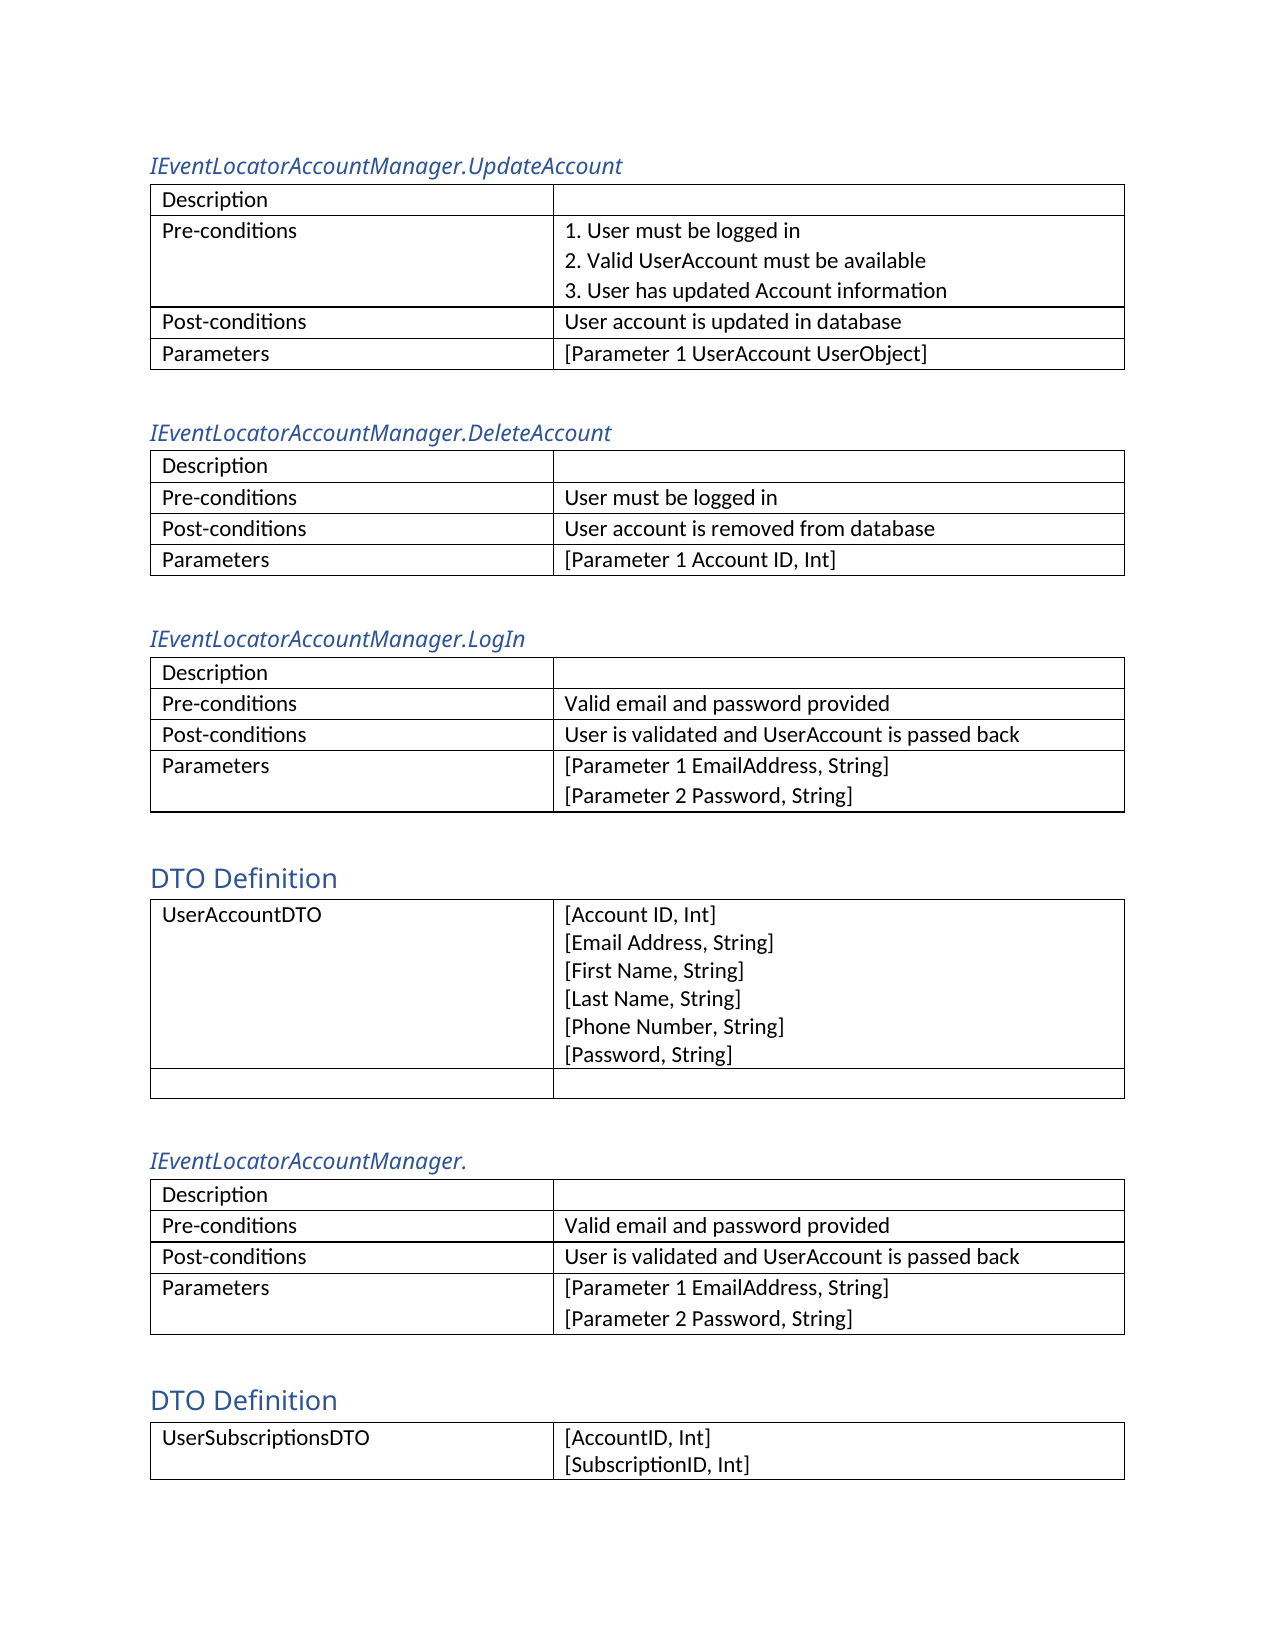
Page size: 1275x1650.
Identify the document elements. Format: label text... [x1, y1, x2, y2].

table_header [Account ID, Int] [Email Address, String] [First Name, String] [Last Name, String] [Phone Number, String] [Password, String] [554, 900, 1124, 1068]
table_cell Parameters [151, 751, 553, 811]
table_cell Post-conditions [151, 514, 553, 544]
table_cell [554, 1069, 1124, 1097]
table_cell 1. User must be logged in 2. Valid UserAccount must be available 3. User has updated Account information [554, 216, 1124, 306]
table_cell Parameters [151, 1274, 553, 1334]
table_header Description [151, 185, 553, 215]
table_cell Post-conditions [151, 720, 553, 750]
table_cell Pre-conditions [151, 483, 553, 513]
table_cell Valid email and password provided [554, 1211, 1124, 1241]
subtitle DTO Definition [150, 1382, 1125, 1419]
table_header [554, 185, 1124, 215]
text IEventLocatorAccountManager.UpdateAccount [150, 150, 1125, 181]
table_cell [Parameter 1 UserAccount UserObject] [554, 339, 1124, 369]
table_cell User is validated and UserAccount is passed back [554, 1243, 1124, 1272]
table_header Description [151, 451, 553, 482]
table_cell [Parameter 1 Account ID, Int] [554, 545, 1124, 575]
table_cell User account is removed from database [554, 514, 1124, 544]
table_cell Pre-conditions [151, 689, 553, 719]
table_cell Post-conditions [151, 308, 553, 338]
table_header [554, 1180, 1124, 1210]
table_cell [151, 1069, 553, 1097]
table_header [151, 1423, 553, 1479]
table_cell Pre-conditions [151, 216, 553, 306]
table_cell [Parameter 1 EmailAddress, String] [Parameter 2 Password, String] [554, 1274, 1124, 1334]
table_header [554, 1423, 1124, 1479]
subtitle DTO Definition [150, 859, 1125, 896]
table_cell Parameters [151, 545, 553, 575]
table_header Description [151, 1180, 553, 1210]
table_header UserAccountDTO [151, 900, 553, 1068]
table_cell User is validated and UserAccount is passed back [554, 720, 1124, 750]
text IEventLocatorAccountManager. [150, 1145, 1125, 1177]
table_header Description [151, 658, 553, 688]
table_cell Pre-conditions [151, 1211, 553, 1241]
table_cell Valid email and password provided [554, 689, 1124, 719]
table_cell Post-conditions [151, 1243, 553, 1272]
table_header [554, 451, 1124, 482]
table_header [554, 658, 1124, 688]
text IEventLocatorAccountManager.DeleteAccount [150, 417, 1125, 448]
table_cell Parameters [151, 339, 553, 369]
table_cell [Parameter 1 EmailAddress, String] [Parameter 2 Password, String] [554, 751, 1124, 811]
text IEventLocatorAccountManager.LogIn [150, 623, 1125, 654]
table_cell User account is updated in database [554, 308, 1124, 338]
table_cell User must be logged in [554, 483, 1124, 513]
